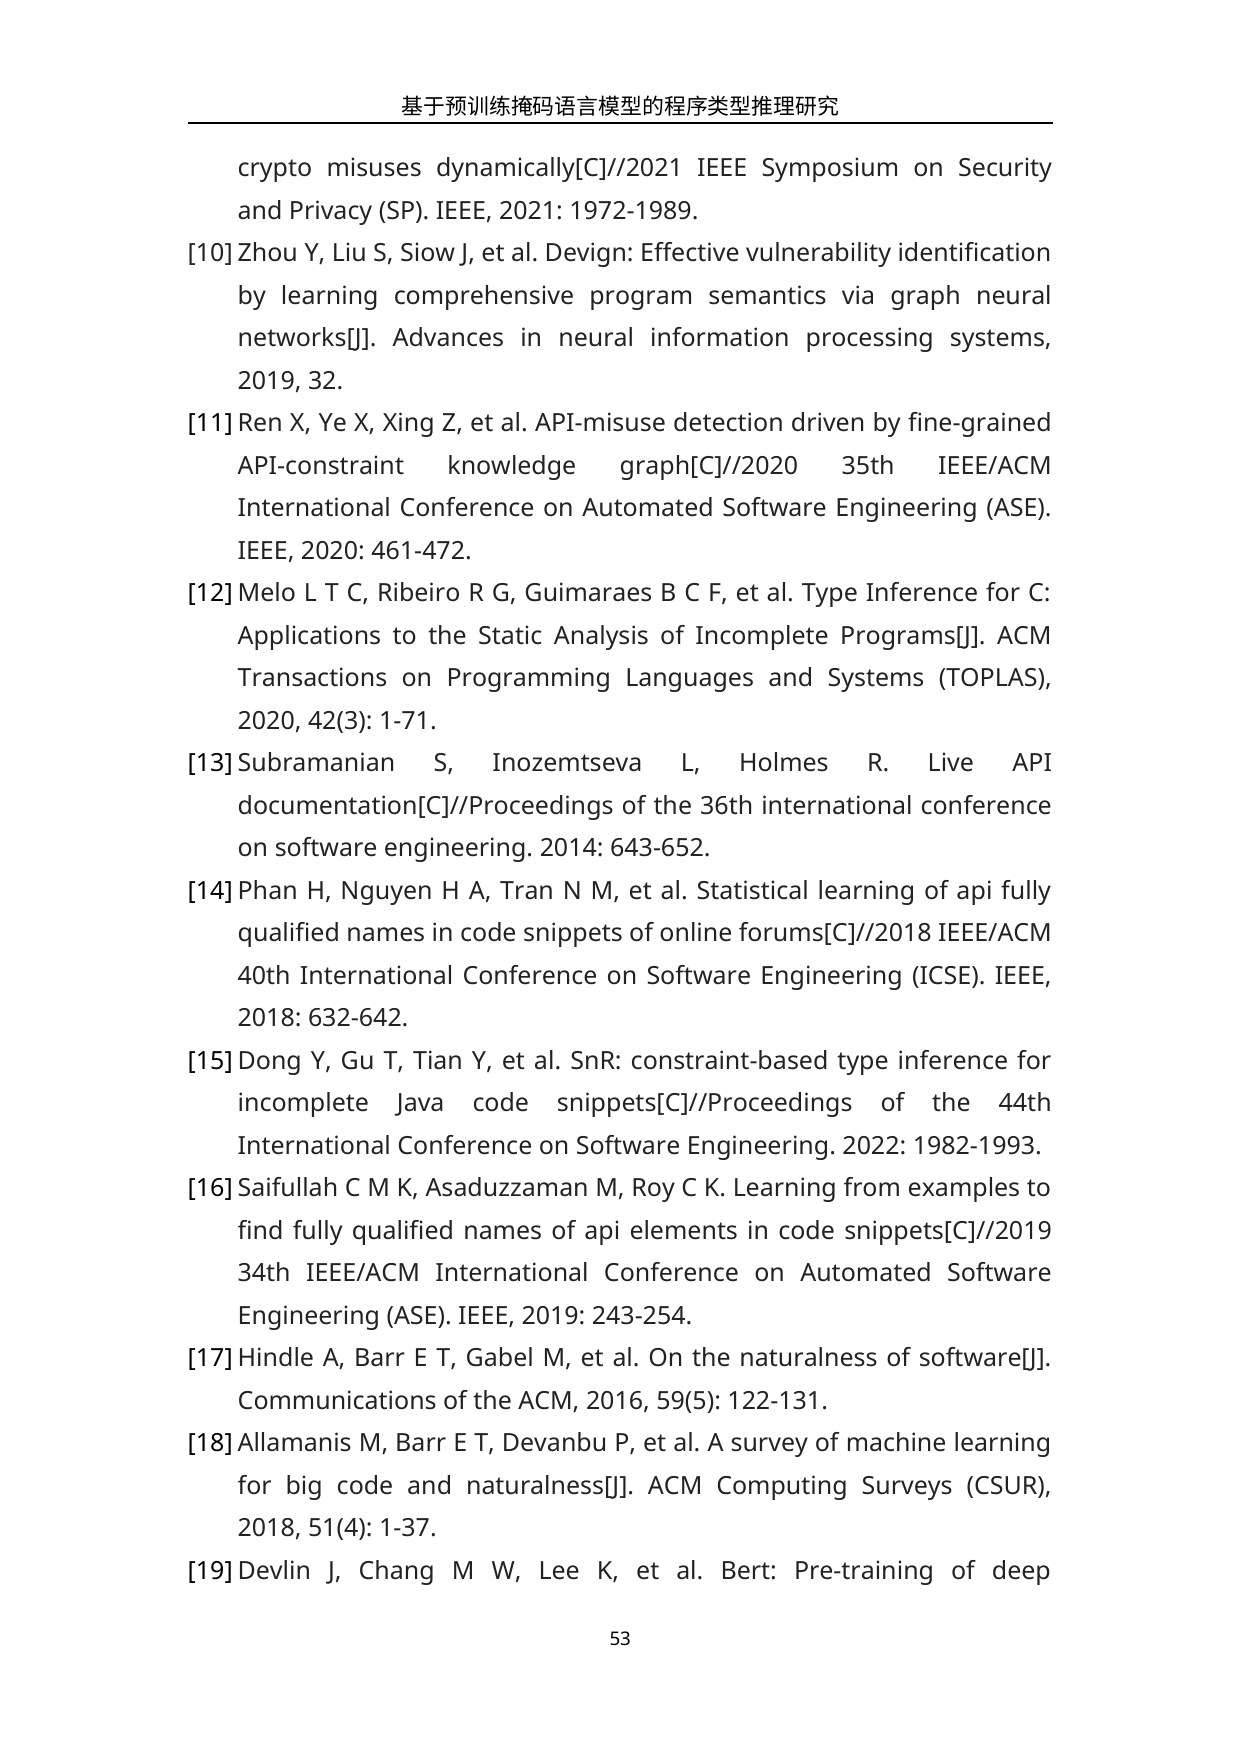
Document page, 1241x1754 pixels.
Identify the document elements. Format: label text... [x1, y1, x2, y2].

list Phan H, Nguyen H A, Tran N M, et al. Statistical learning of api fully qualified names in code snippets of online forums[C]//2018 IEEE/ACM 40th International Conference on Software Engineering (ICSE). IEEE, 2018: 632-642. [187, 872, 1053, 1034]
list Melo L T C, Ribeiro R G, Guimaraes B C F, et al. Type Inference for C: Applications to the Static Analysis of Incomplete Programs[J]. ACM Transactions on Programming Languages and Systems (TOPLAS), 2020, 42(3): 1-71. [187, 575, 1053, 737]
list Hindle A, Barr E T, Gabel M, et al. On the naturalness of software[J]. Communications of the ACM, 2016, 59(5): 122-131. [187, 1340, 1053, 1417]
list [187, 1552, 1053, 1587]
list Subramanian S, Inozemtseva L, Holmes R. Live API documentation[C]//Proceedings of the 36th international conference on software engineering. 2014: 643-652. [187, 745, 1053, 864]
list Allamanis M, Barr E T, Devanbu P, et al. A survey of machine learning for big code and naturalness[J]. ACM Computing Surveys (CSUR), 2018, 51(4): 1-37. [187, 1425, 1053, 1544]
list Ren X, Ye X, Xing Z, et al. API-misuse detection driven by fine-grained API-constraint knowledge graph[C]//2020 35th IEEE/ACM International Conference on Automated Software Engineering (ASE). IEEE, 2020: 461-472. [187, 405, 1053, 567]
list Dong Y, Gu T, Tian Y, et al. SnR: constraint-based type inference for incomplete Java code snippets[C]//Proceedings of the 44th International Conference on Software Engineering. 2022: 1982-1993. [187, 1042, 1053, 1162]
list Zhou Y, Liu S, Siow J, et al. Devign: Effective vulnerability identification by learning comprehensive program semantics via graph neural networks[J]. Advances in neural information processing systems, 2019, 32. [187, 235, 1053, 397]
list Saifullah C M K, Asaduzzaman M, Roy C K. Learning from examples to find fully qualified names of api elements in code snippets[C]//2019 34th IEEE/ACM International Conference on Automated Software Engineering (ASE). IEEE, 2019: 243-254. [187, 1170, 1053, 1332]
